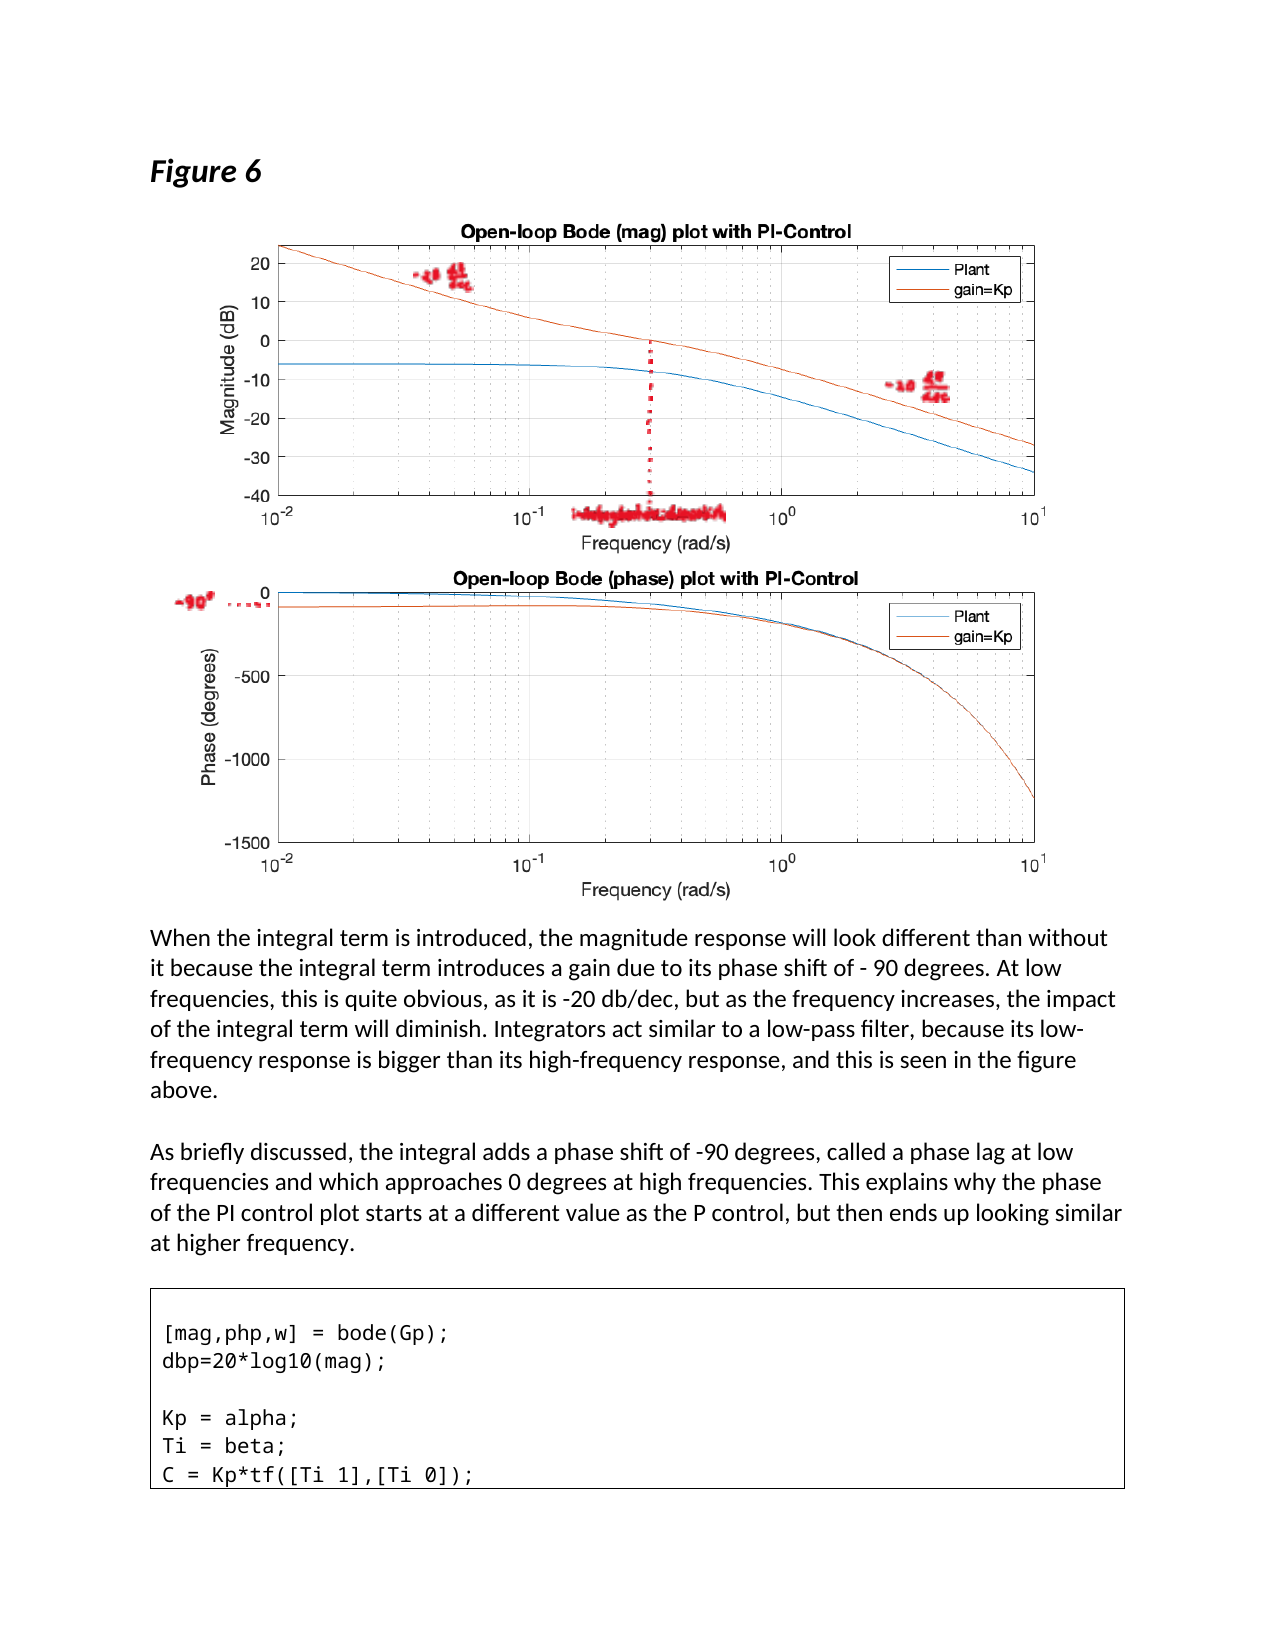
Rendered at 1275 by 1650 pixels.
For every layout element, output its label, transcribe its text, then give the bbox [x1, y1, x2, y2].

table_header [151, 1289, 1124, 1488]
text Figure 6 [150, 150, 1125, 190]
text As briefly discussed, the integral adds a phase shift of -90 degrees, called a phase lag at low frequencies and which approaches 0 degrees at high frequencies. This explains why the phase of the PI control plot starts at a different value as the P control, but then ends up looking similar at higher frequency. [150, 1136, 1125, 1258]
text When the integral term is introduced, the magnitude response will look different than without it because the integral term introduces a gain due to its phase shift of - 90 degrees. At low frequencies, this is quite obvious, as it is -20 db/dec, but as the frequency increases, the impact of the integral term will diminish. Integrators act similar to a low-pass filter, because its low-frequency response is bigger than its high-frequency response, and this is seen in the figure above. [150, 922, 1125, 1105]
picture [150, 190, 1125, 922]
